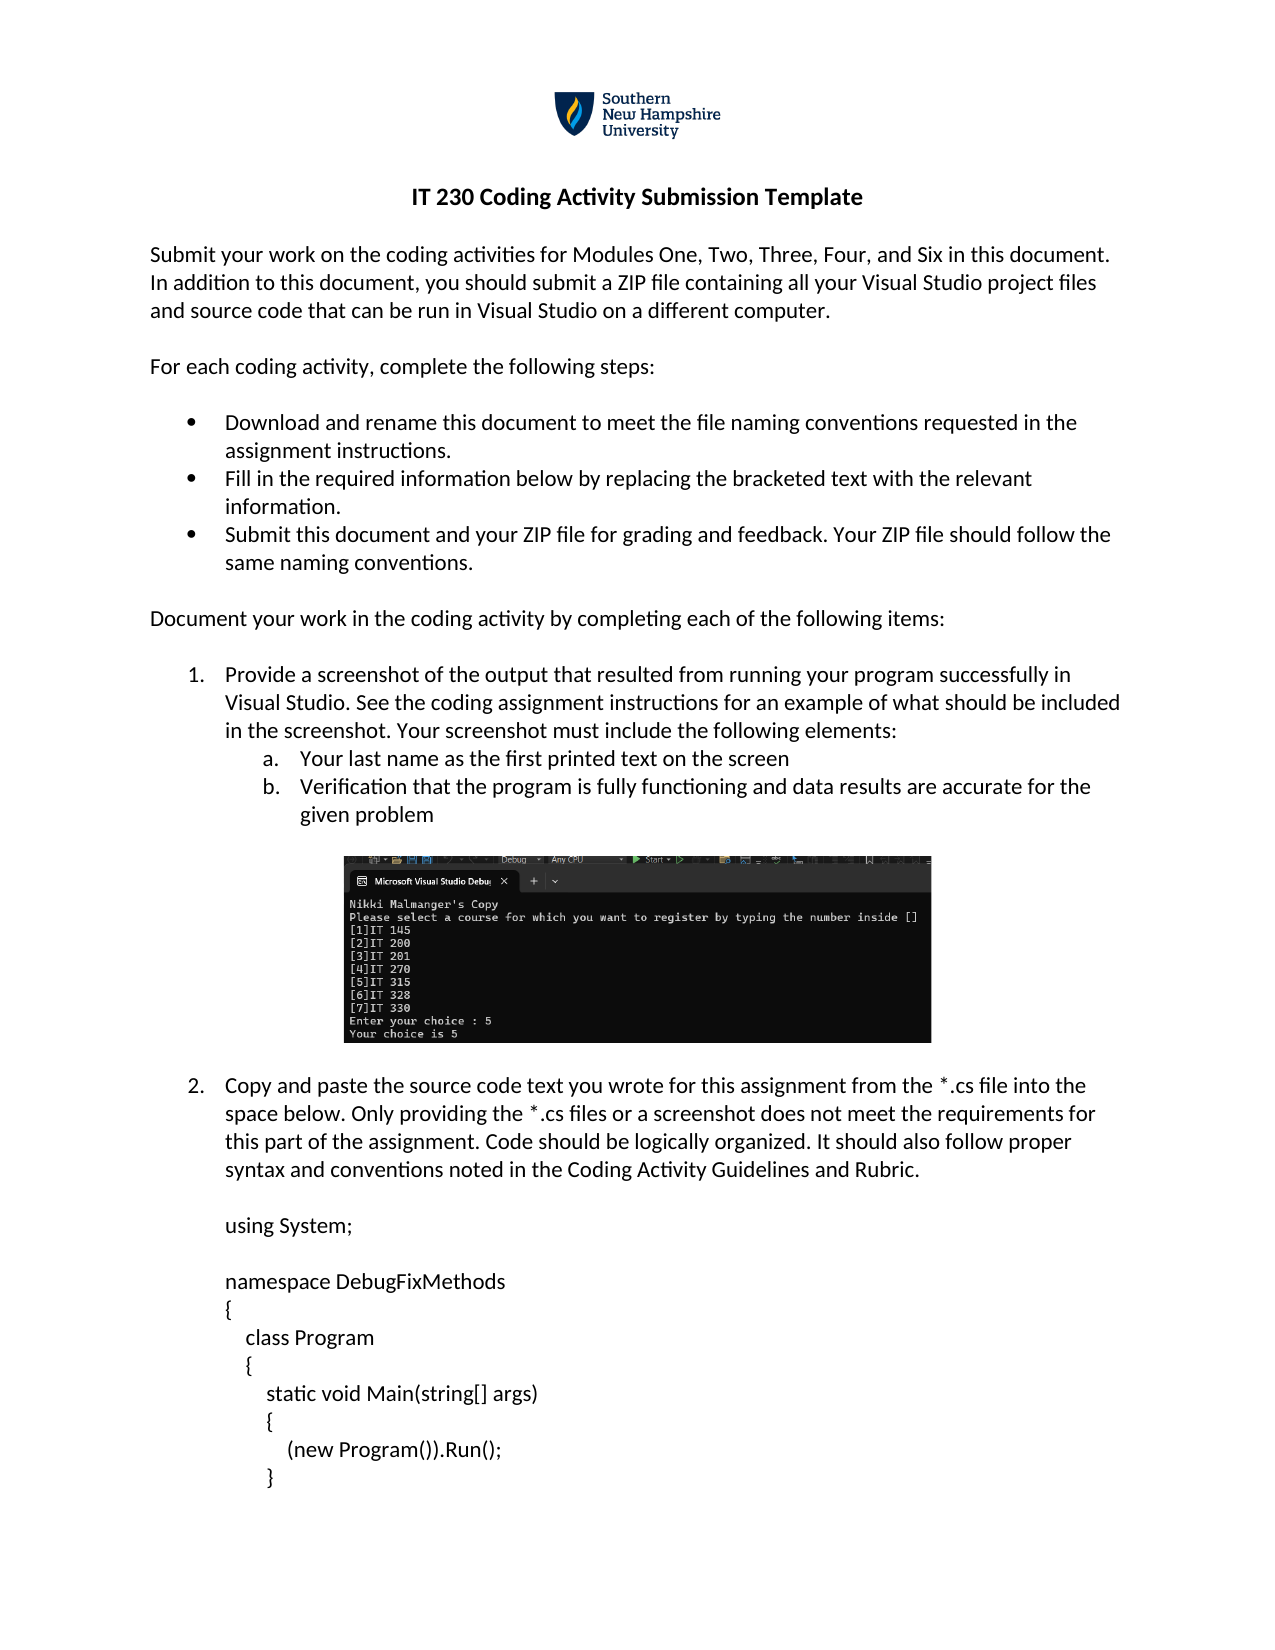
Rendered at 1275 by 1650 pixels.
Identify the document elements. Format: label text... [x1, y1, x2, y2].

list Copy and paste the source code text you wrote for this assignment from the *.cs file into the space below. Only providing the *.cs files or a screenshot does not meet the requirements for this part of the assignment. Code should be logically organized. It should also follow proper syntax and conventions noted in the Coding Activity Guidelines and Rubric. [187, 1071, 1125, 1183]
text Submit your work on the coding activities for Modules One, Two, Three, Four, and Six in this document. In addition to this document, you should submit a ZIP file containing all your Visual Studio project files and source code that can be run in Visual Studio on a different computer. [150, 240, 1125, 324]
text (new Program()).Run(); [225, 1435, 1125, 1463]
list Your last name as the first printed text on the screen [262, 744, 1125, 772]
picture [546, 75, 729, 154]
text using System; [225, 1211, 1125, 1239]
subtitle IT 230 Coding Activity Submission Template [150, 181, 1125, 212]
list Provide a screenshot of the output that resulted from running your program successfully in Visual Studio. See the coding assignment instructions for an example of what should be included in the screenshot. Your screenshot must include the following elements: [187, 660, 1125, 744]
list Fill in the required information below by replacing the bracketed text with the relevant information. [187, 464, 1125, 520]
text } [225, 1463, 1125, 1491]
list Verification that the program is fully functioning and data results are accurate for the given problem [262, 772, 1125, 828]
text { [225, 1407, 1125, 1435]
text static void Main(string[] args) [225, 1379, 1125, 1407]
text For each coding activity, complete the following steps: [150, 352, 1125, 380]
text { [225, 1295, 1125, 1323]
text namespace DebugFixMethods [225, 1267, 1125, 1295]
list Download and rename this document to meet the file naming conventions requested in the assignment instructions. [187, 408, 1125, 464]
picture [343, 856, 932, 1043]
text class Program [225, 1323, 1125, 1351]
text { [225, 1351, 1125, 1379]
list Submit this document and your ZIP file for grading and feedback. Your ZIP file should follow the same naming conventions. [187, 520, 1125, 576]
text Document your work in the coding activity by completing each of the following items: [150, 604, 1125, 632]
